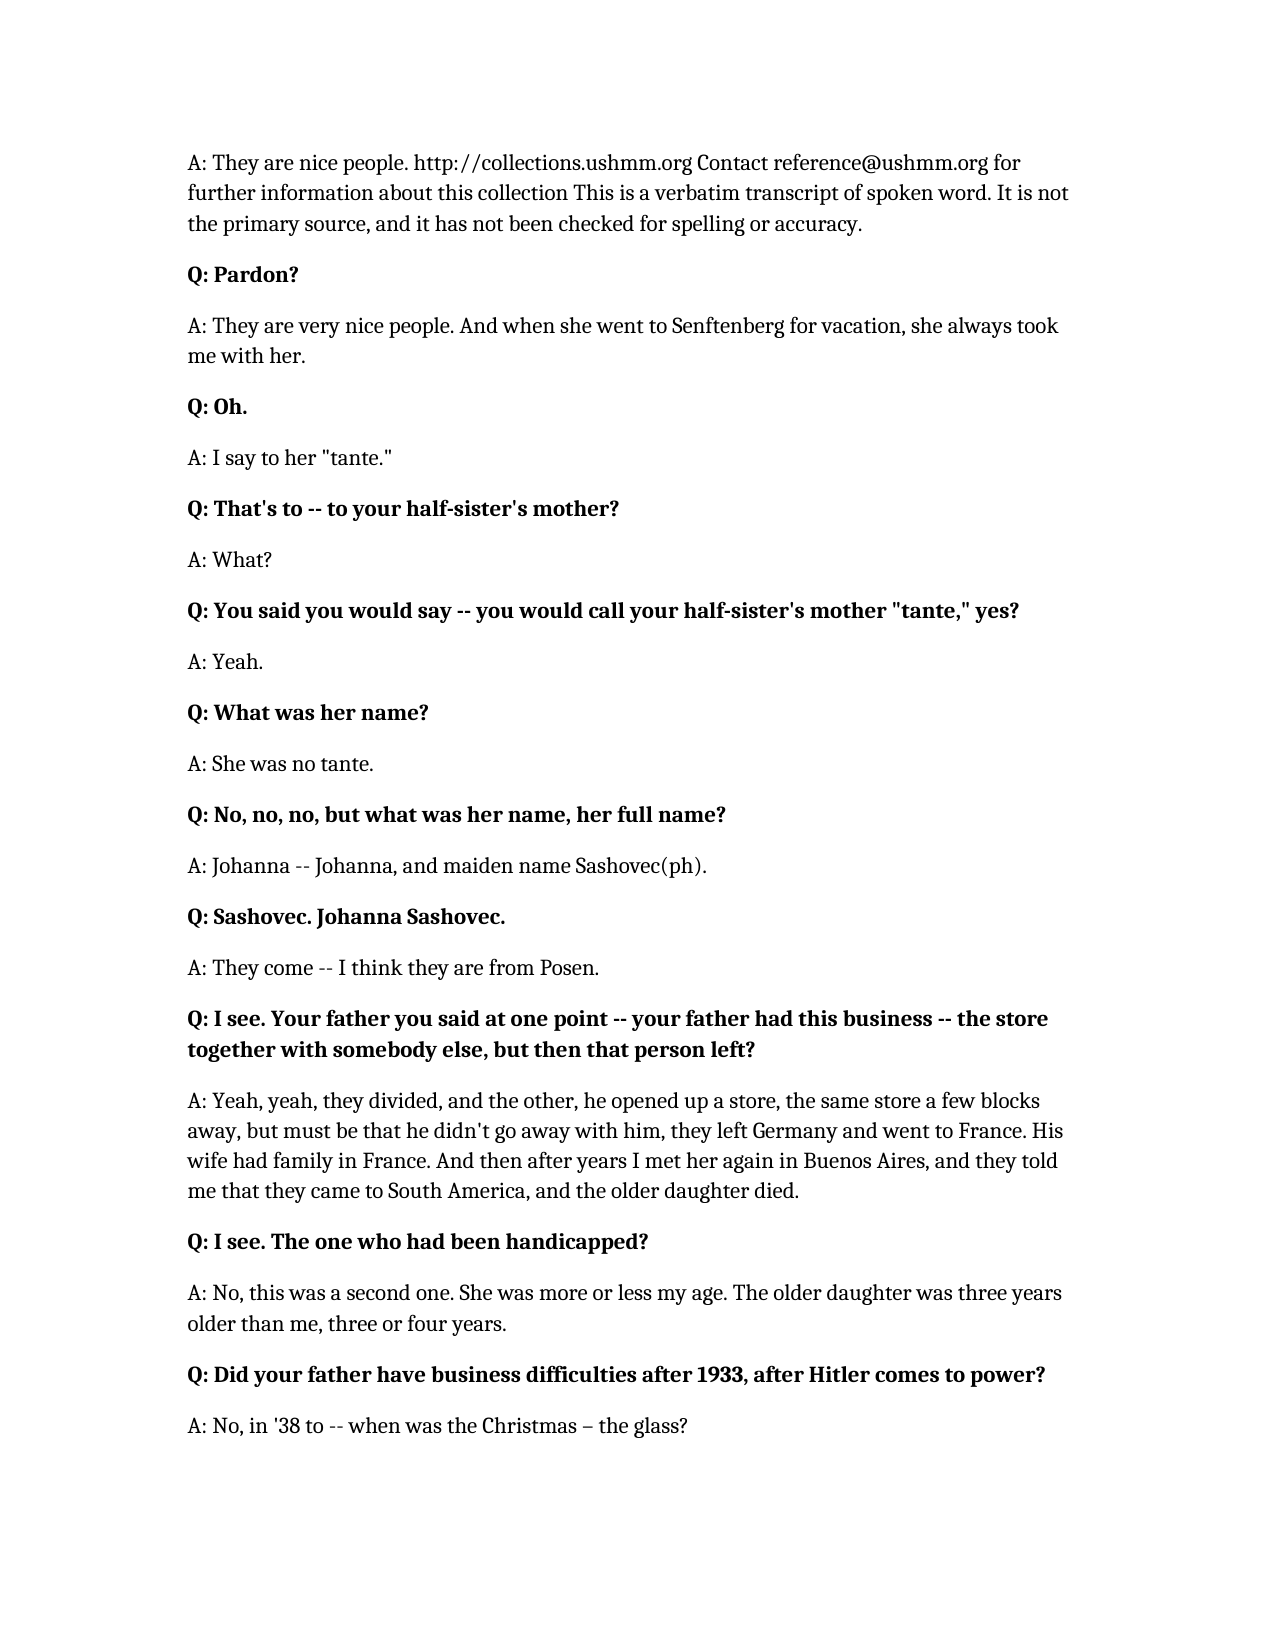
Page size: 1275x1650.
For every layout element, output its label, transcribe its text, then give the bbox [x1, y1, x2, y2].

text Q: I see. Your father you said at one point -- your father had this business -- the store together with somebody else, but then that person left? [187, 1006, 1087, 1063]
text A: I say to her "tante." [187, 445, 1087, 471]
text Q: What was her name? [187, 700, 1087, 726]
text Q: Sashovec. Johanna Sashovec. [187, 904, 1087, 931]
text Q: I see. The one who had been handicapped? [187, 1229, 1087, 1256]
text Q: No, no, no, but what was her name, her full name? [187, 802, 1087, 828]
text Q: You said you would say -- you would call your half-sister's mother "tante," yes? [187, 598, 1087, 624]
text Q: Pardon? [187, 261, 1087, 288]
text Q: Did your father have business difficulties after 1933, after Hitler comes to power? [187, 1361, 1087, 1388]
text A: Yeah, yeah, they divided, and the other, he opened up a store, the same store a few blocks away, but must be that he didn't go away with him, they left Germany and went to France. His wife had family in France. And then after years I met her again in Buenos Aires, and they told me that they came to South America, and the older daughter died. [187, 1087, 1087, 1204]
text A: They are very nice people. And when she went to Senftenberg for vacation, she always took me with her. [187, 312, 1087, 369]
text Q: That's to -- to your half-sister's mother? [187, 496, 1087, 522]
text Q: Oh. [187, 394, 1087, 420]
text A: No, in '38 to -- when was the Christmas – the glass? [187, 1412, 1087, 1439]
text A: They are nice people. http://collections.ushmm.org Contact reference@ushmm.org for further information about this collection This is a verbatim transcript of spoken word. It is not the primary source, and it has not been checked for spelling or accuracy. [187, 150, 1087, 237]
text A: Johanna -- Johanna, and maiden name Sashovec(ph). [187, 853, 1087, 879]
text A: Yeah. [187, 649, 1087, 675]
text A: No, this was a second one. She was more or less my age. The older daughter was three years older than me, three or four years. [187, 1280, 1087, 1337]
text A: What? [187, 547, 1087, 573]
text A: They come -- I think they are from Posen. [187, 955, 1087, 982]
text A: She was no tante. [187, 751, 1087, 777]
